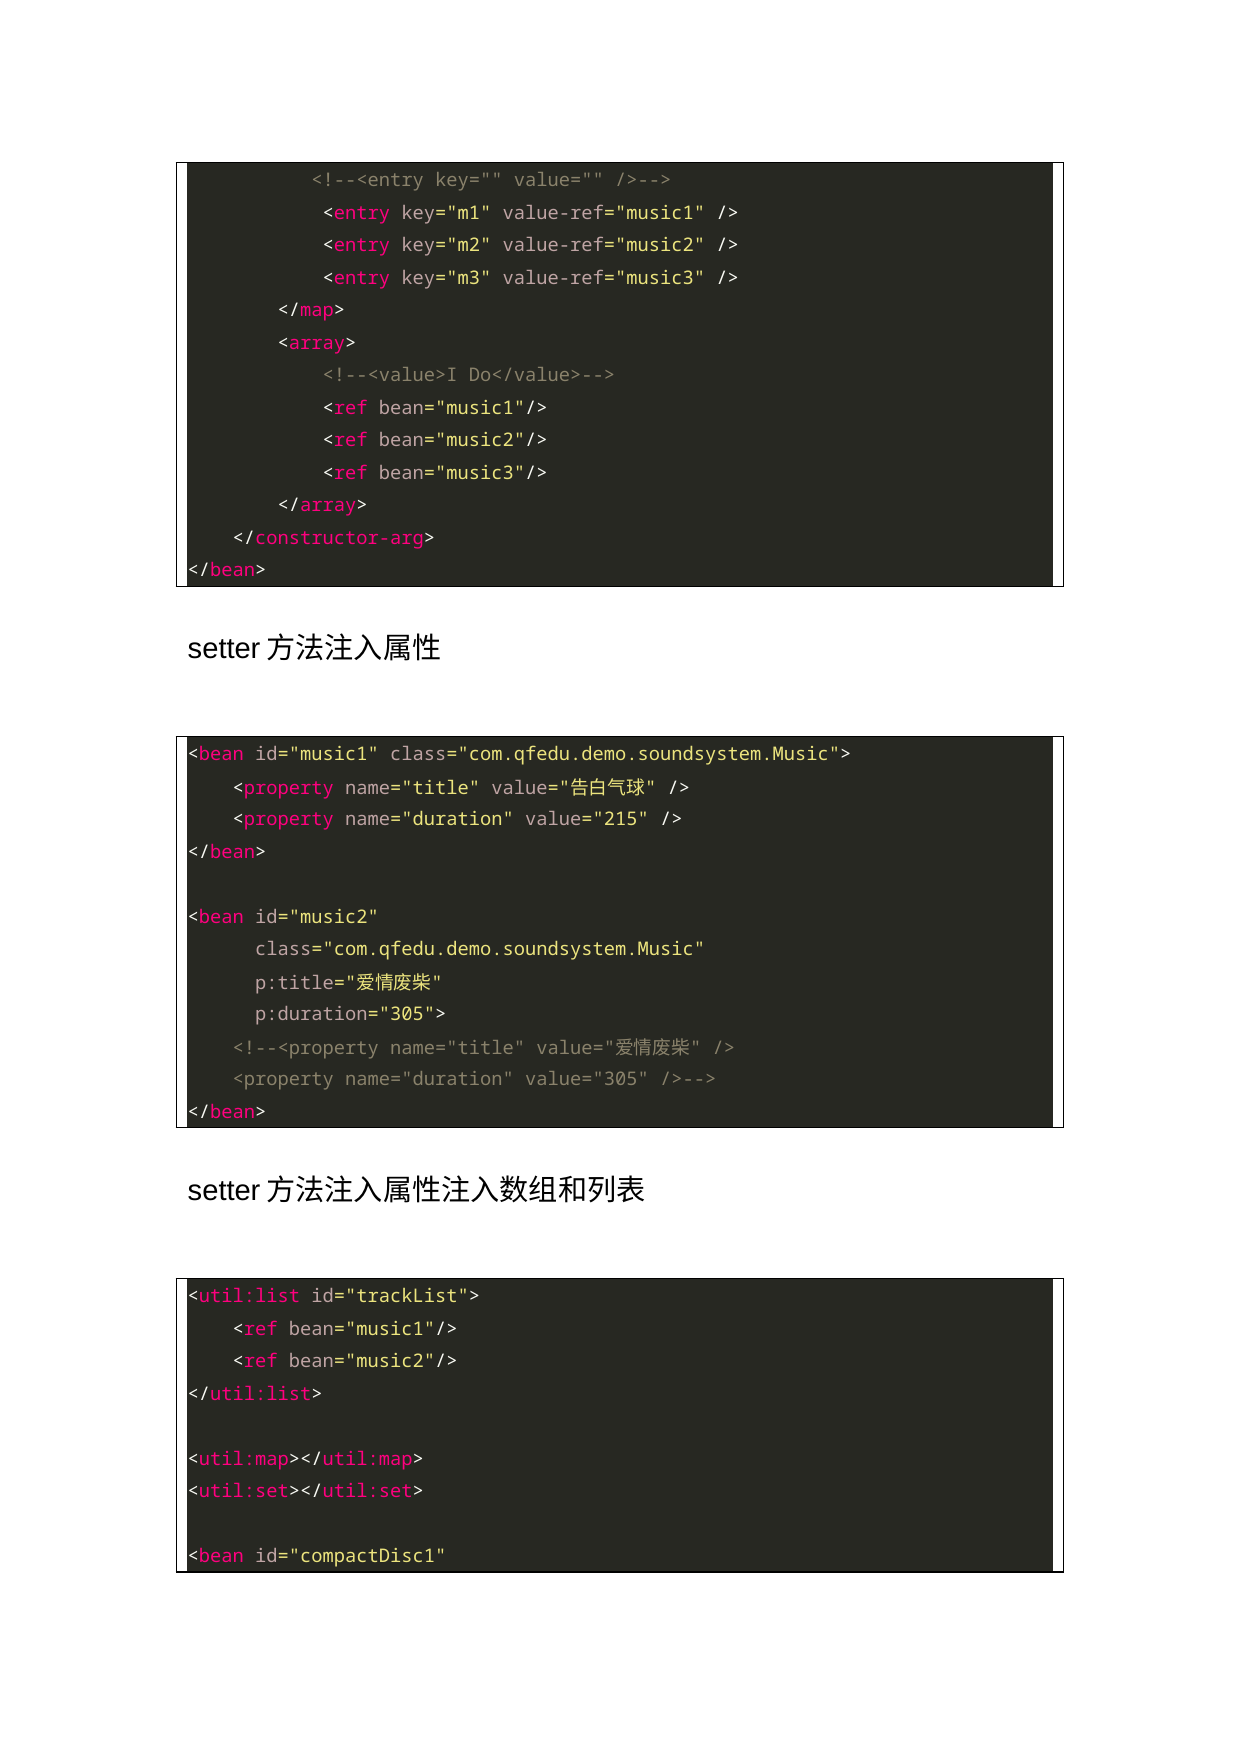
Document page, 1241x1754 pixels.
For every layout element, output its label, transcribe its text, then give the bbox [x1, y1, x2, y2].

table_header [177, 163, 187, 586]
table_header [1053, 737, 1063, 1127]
subtitle setter方法注入属性注入数组和列表 [187, 1155, 1053, 1220]
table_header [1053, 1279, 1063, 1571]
subtitle setter方法注入属性 [187, 614, 1053, 679]
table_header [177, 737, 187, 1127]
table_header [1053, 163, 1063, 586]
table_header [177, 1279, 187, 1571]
